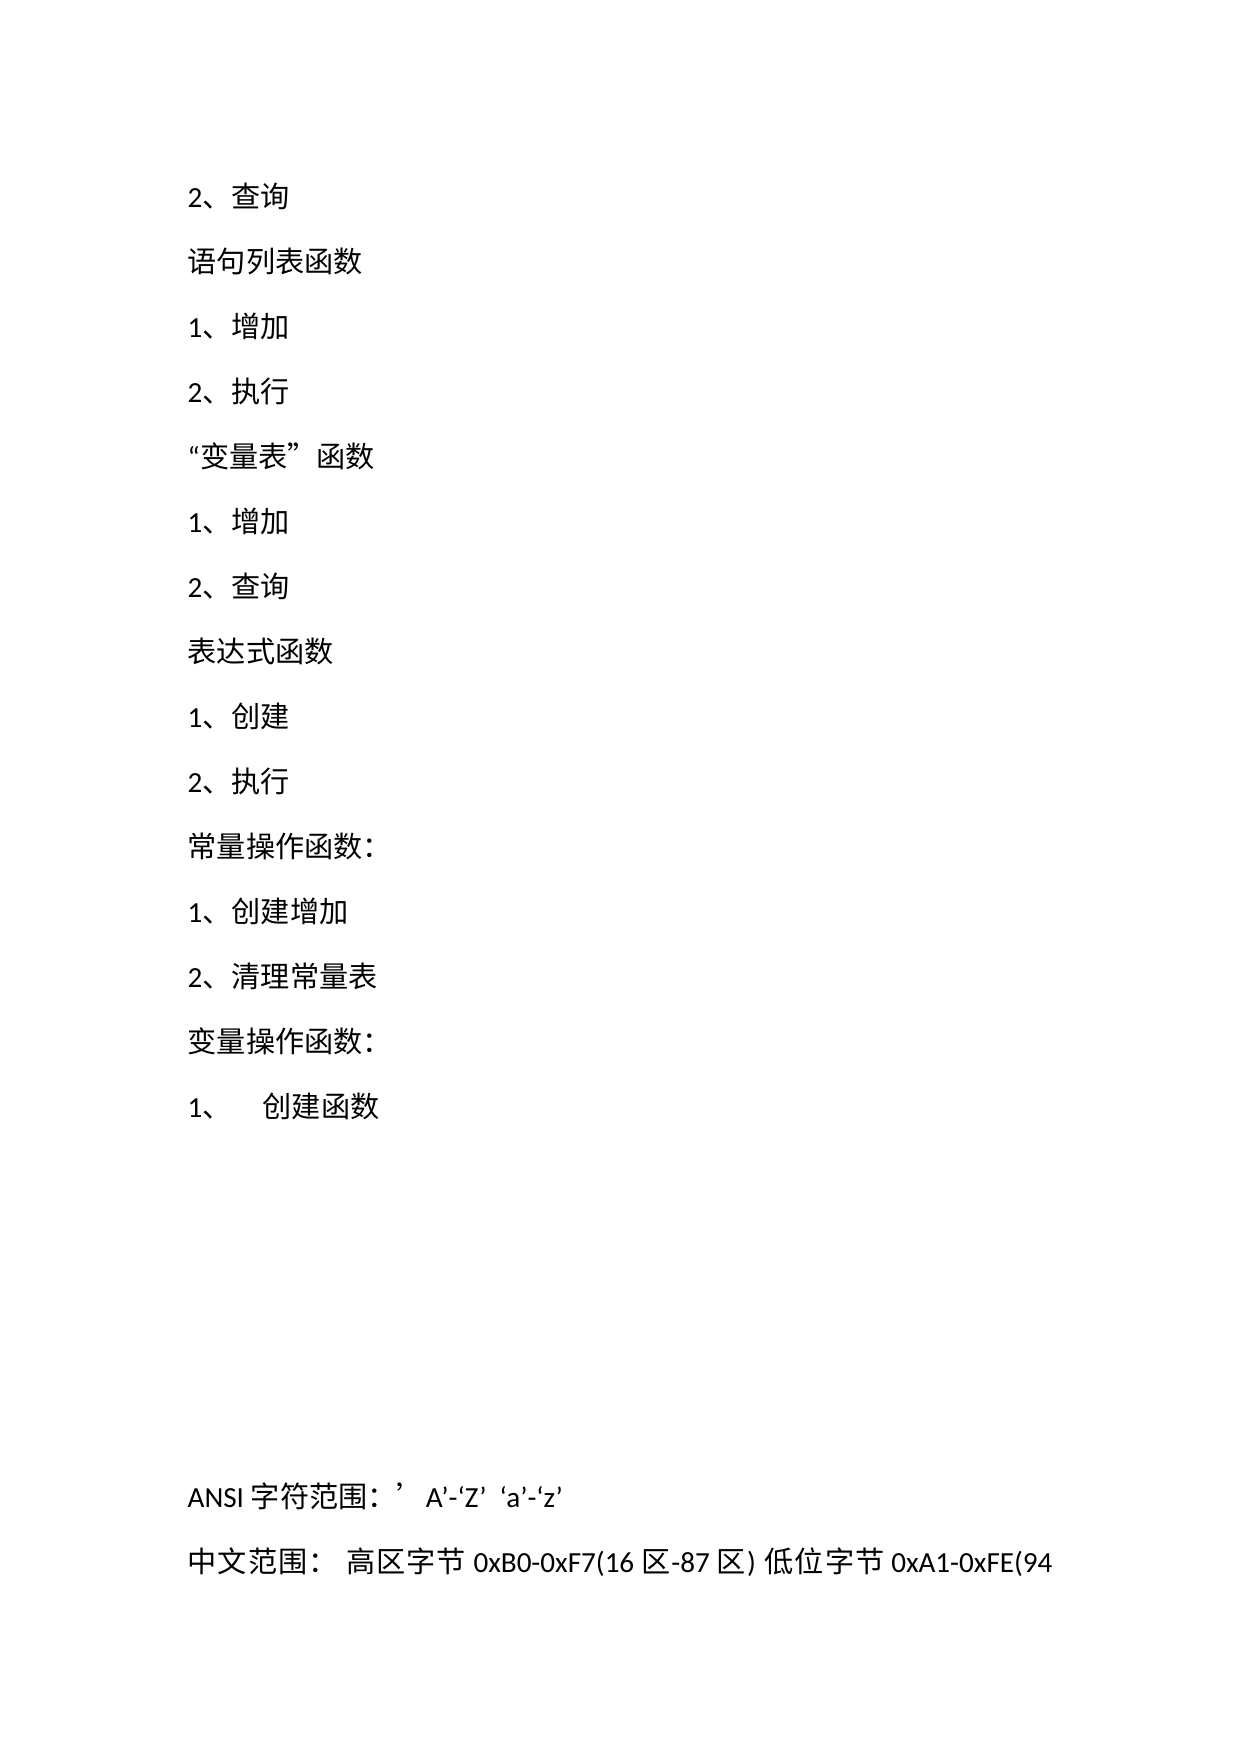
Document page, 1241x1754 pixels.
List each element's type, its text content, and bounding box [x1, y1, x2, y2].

text 2、查询 [187, 552, 1053, 617]
text 2、清理常量表 [187, 942, 1053, 1007]
list 创建函数 [187, 1072, 1053, 1137]
text 语句列表函数 [187, 227, 1053, 292]
text 1、创建增加 [187, 877, 1053, 942]
text 1、增加 [187, 487, 1053, 552]
text “变量表”函数 [187, 422, 1053, 487]
text 常量操作函数： [187, 812, 1053, 877]
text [187, 1527, 1053, 1592]
text 变量操作函数： [187, 1007, 1053, 1072]
text 1、增加 [187, 292, 1053, 357]
text 表达式函数 [187, 617, 1053, 682]
text 2、查询 [187, 162, 1053, 227]
text 1、创建 [187, 682, 1053, 747]
text ANSI 字符范围：’A’-‘Z’ ‘a’-‘z’ [187, 1462, 1053, 1527]
text 2、执行 [187, 747, 1053, 812]
text 2、执行 [187, 357, 1053, 422]
